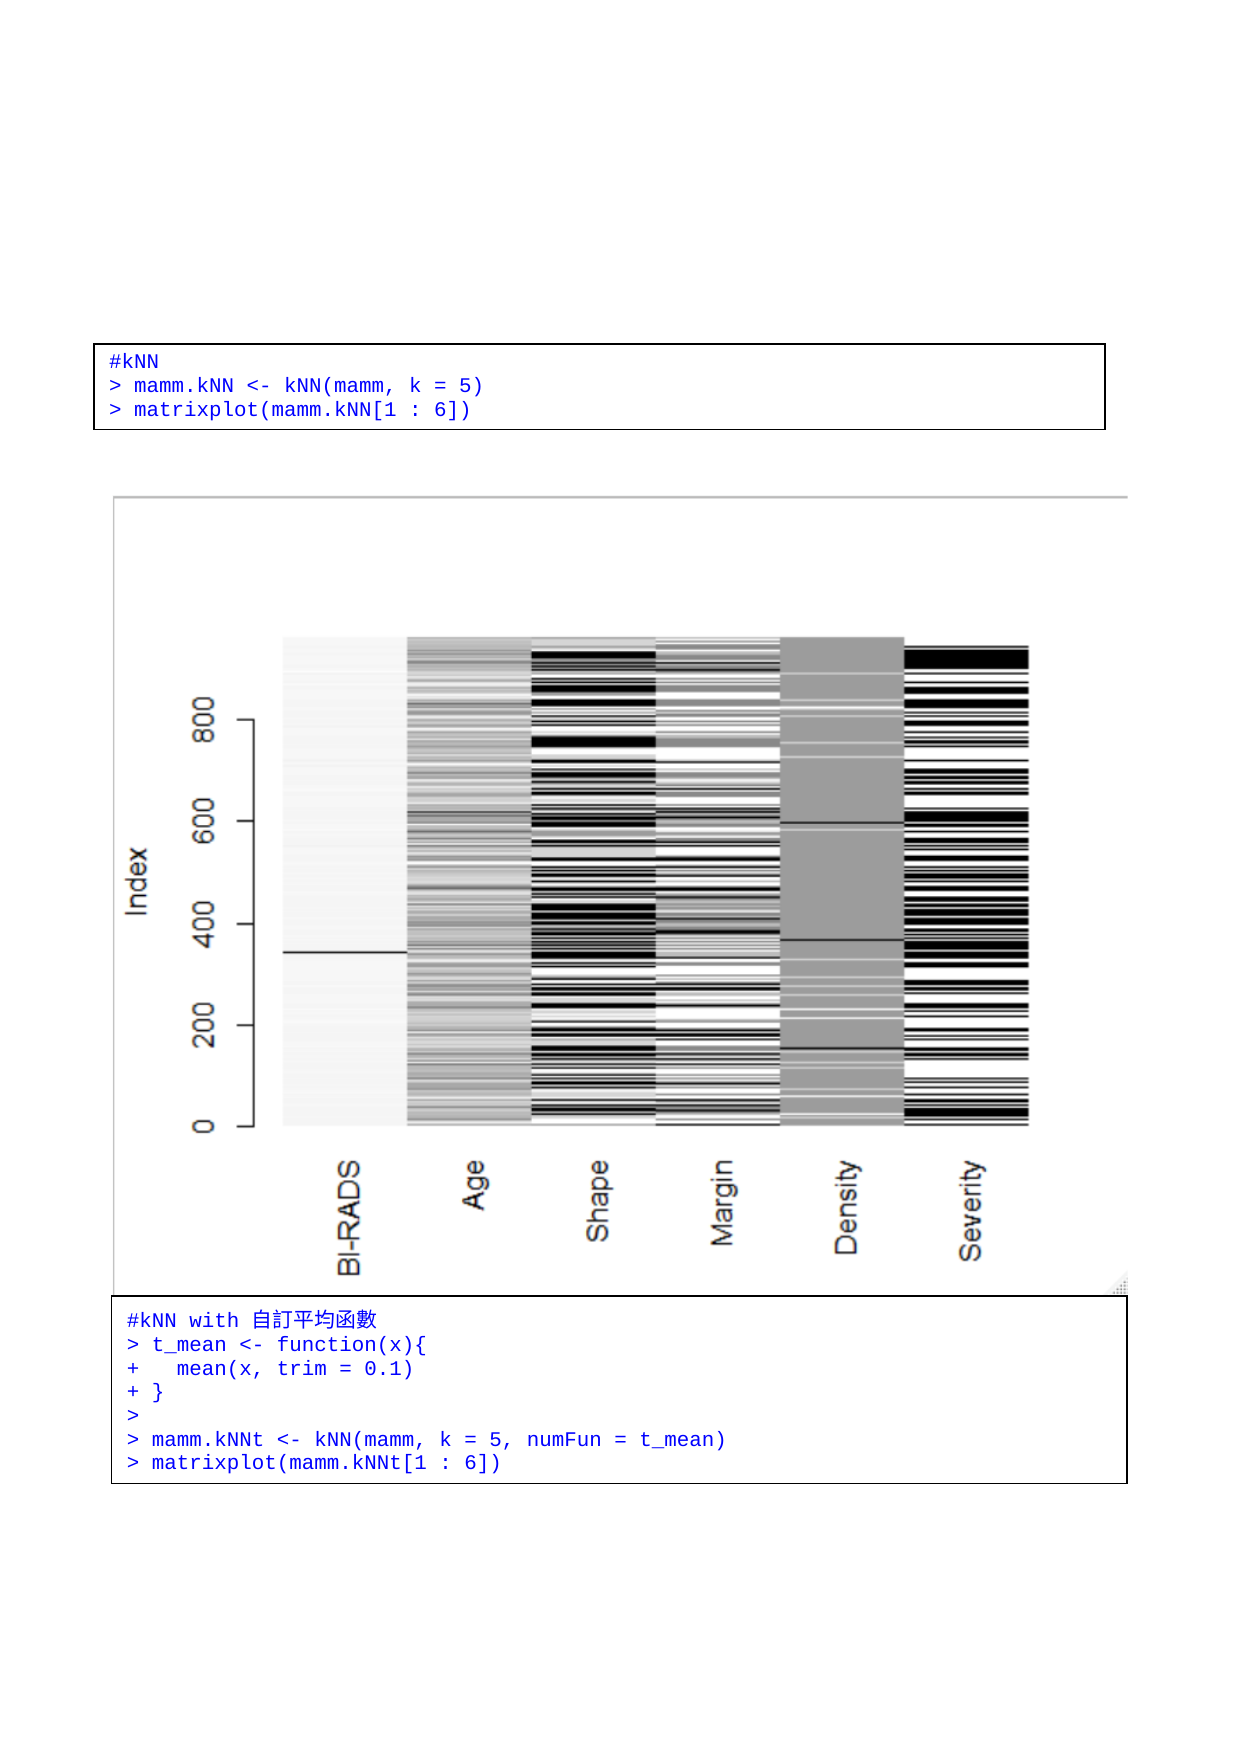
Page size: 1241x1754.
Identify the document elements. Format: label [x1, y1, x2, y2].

picture [112, 495, 1128, 1295]
